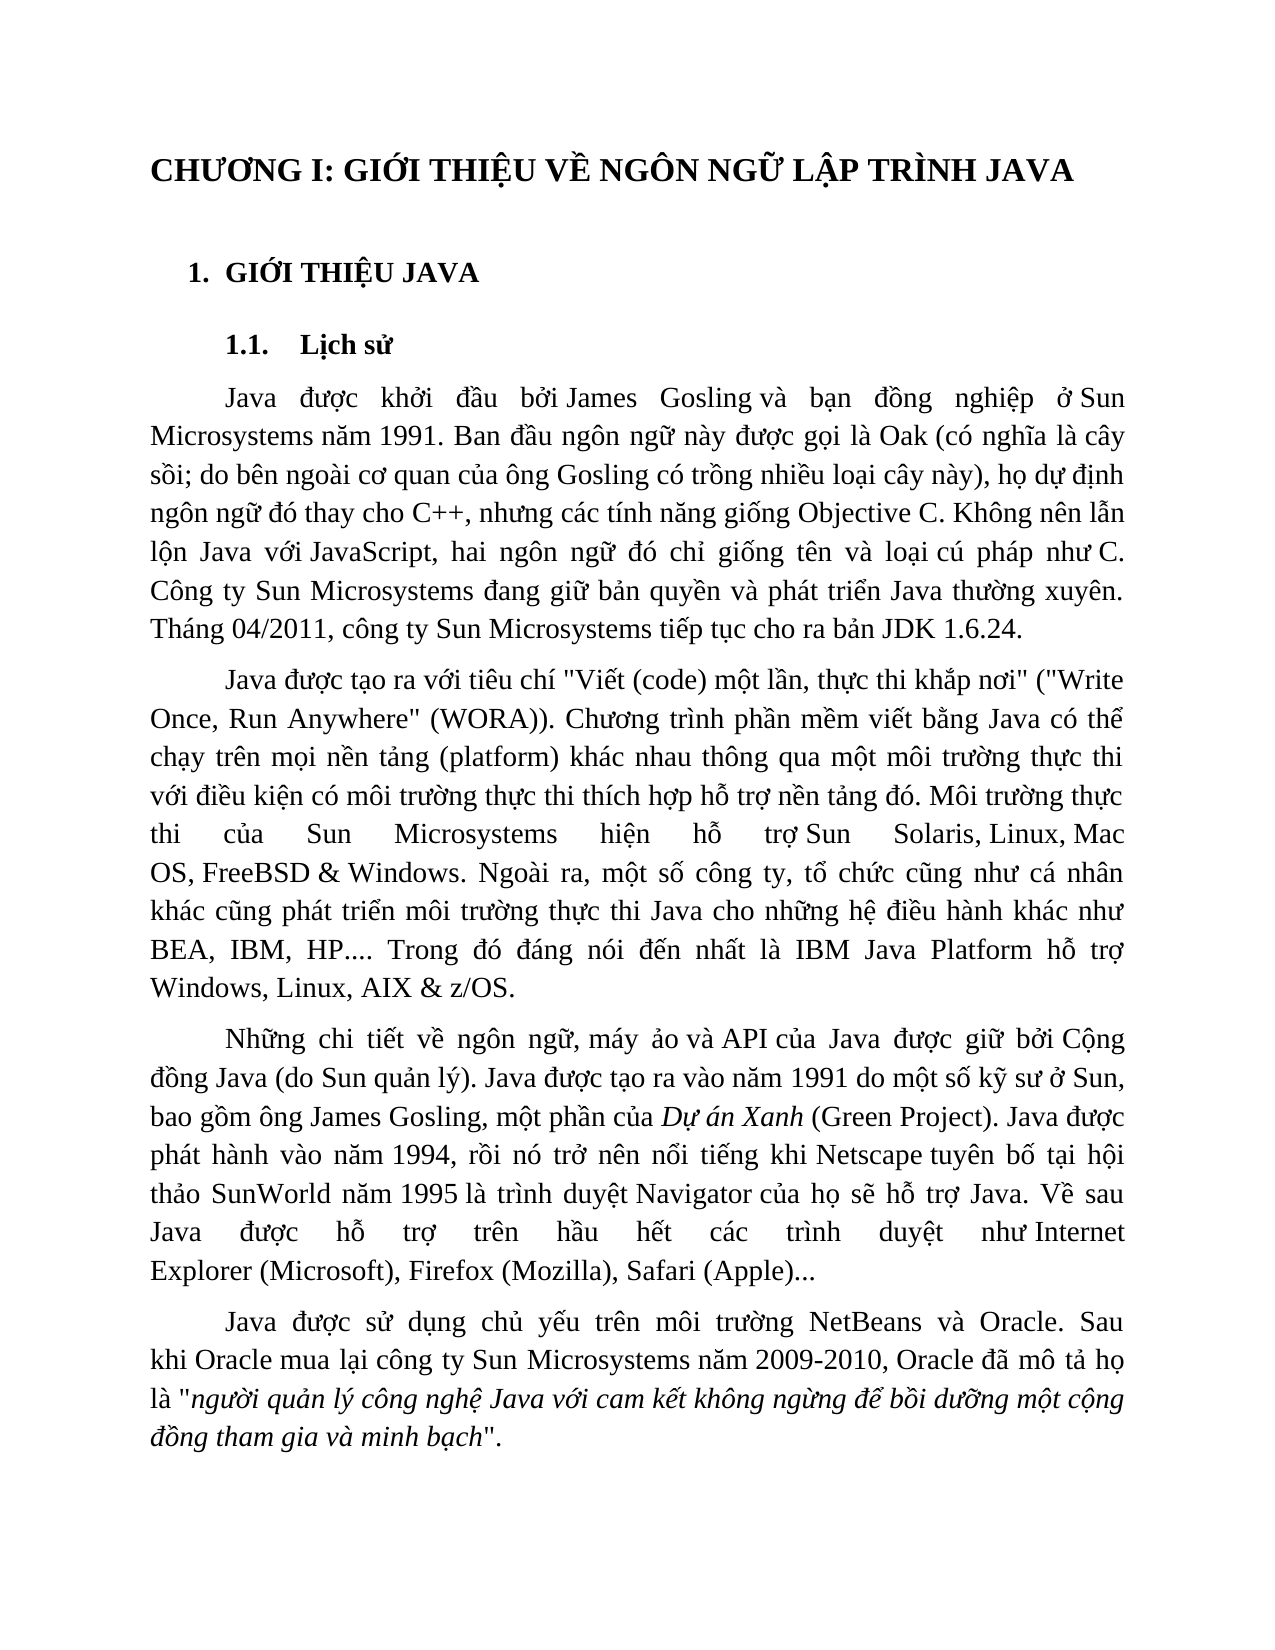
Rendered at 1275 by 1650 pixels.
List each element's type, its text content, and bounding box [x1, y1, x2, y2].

text Java được khởi đầu bởi James Gosling và bạn đồng nghiệp ở Sun Microsystems năm 1991. Ban đầu ngôn ngữ này được gọi là Oak (có nghĩa là cây sồi; do bên ngoài cơ quan của ông Gosling có trồng nhiều loại cây này), họ dự định ngôn ngữ đó thay cho C++, nhưng các tính năng giống Objective C. Không nên lẫn lộn Java với JavaScript, hai ngôn ngữ đó chỉ giống tên và loại cú pháp như C. Công ty Sun Microsystems đang giữ bản quyền và phát triển Java thường xuyên. Tháng 04/2011, công ty Sun Microsystems tiếp tục cho ra bản JDK 1.6.24. [150, 380, 1125, 645]
text Java được sử dụng chủ yếu trên môi trường NetBeans và Oracle. Sau khi Oracle mua lại công ty Sun Microsystems năm 2009-2010, Oracle đã mô tả họ là "người quản lý công nghệ Java với cam kết không ngừng để bồi dưỡng một cộng đồng tham gia và minh bạch". [150, 1304, 1125, 1453]
text Những chi tiết về ngôn ngữ, máy ảo và API của Java được giữ bởi Cộng đồng Java (do Sun quản lý). Java được tạo ra vào năm 1991 do một số kỹ sư ở Sun, bao gồm ông James Gosling, một phần của Dự án Xanh (Green Project). Java được phát hành vào năm 1994, rồi nó trở nên nổi tiếng khi Netscape tuyên bố tại hội thảo SunWorld năm 1995 là trình duyệt Navigator của họ sẽ hỗ trợ Java. Về sau Java được hỗ trợ trên hầu hết các trình duyệt như Internet Explorer (Microsoft), Firefox (Mozilla), Safari (Apple)... [150, 1022, 1125, 1286]
text Java được tạo ra với tiêu chí "Viết (code) một lần, thực thi khắp nơi" ("Write Once, Run Anywhere" (WORA)). Chương trình phần mềm viết bằng Java có thể chạy trên mọi nền tảng (platform) khác nhau thông qua một môi trường thực thi với điều kiện có môi trường thực thi thích hợp hỗ trợ nền tảng đó. Môi trường thực thi của Sun Microsystems hiện hỗ trợ Sun Solaris, Linux, Mac OS, FreeBSD & Windows. Ngoài ra, một số công ty, tổ chức cũng như cá nhân khác cũng phát triển môi trường thực thi Java cho những hệ điều hành khác như BEA, IBM, HP.... Trong đó đáng nói đến nhất là IBM Java Platform hỗ trợ Windows, Linux, AIX & z/OS. [150, 662, 1125, 1004]
text CHƯƠNG I: GIỚI THIỆU VỀ NGÔN NGỮ LẬP TRÌNH JAVA [150, 150, 1125, 188]
list GIỚI THIỆU JAVA [187, 255, 1125, 288]
list Lịch sử [225, 327, 1125, 361]
